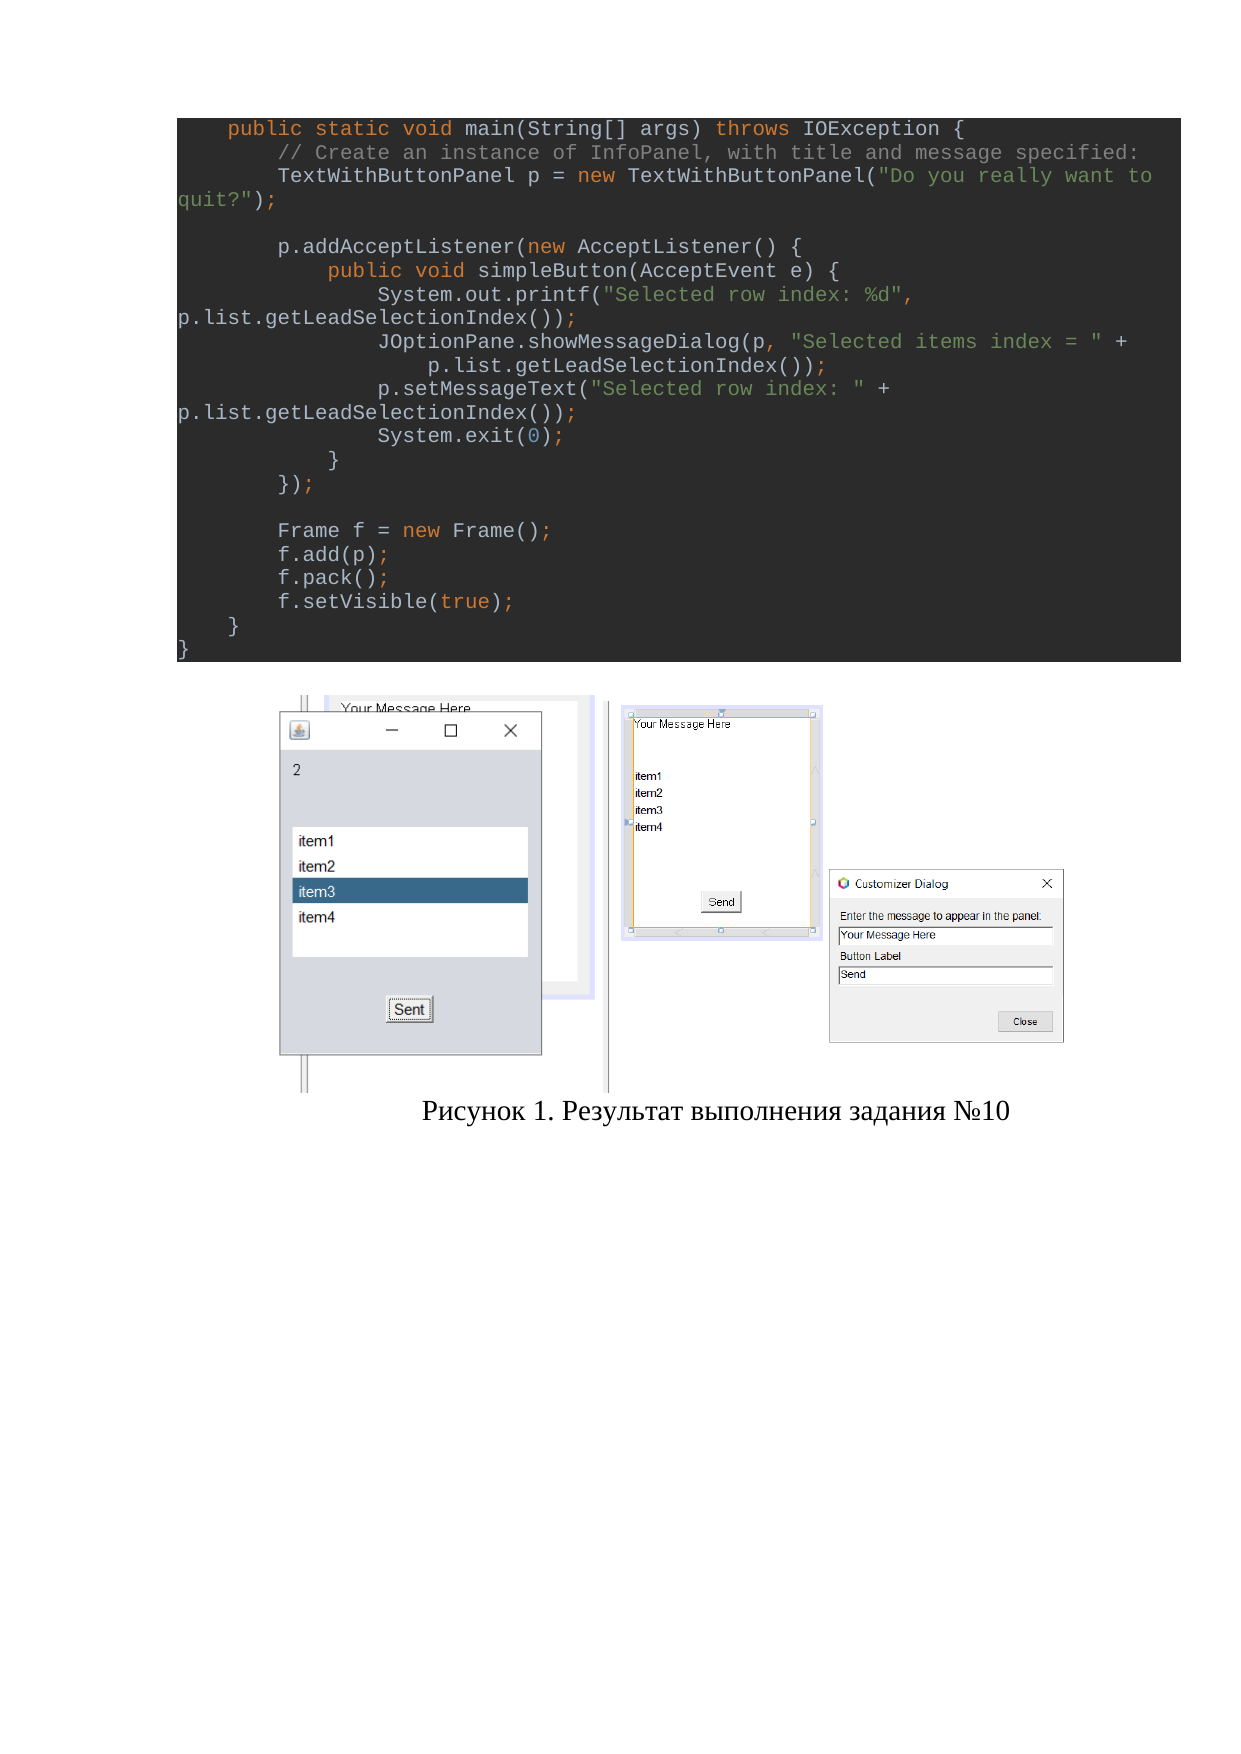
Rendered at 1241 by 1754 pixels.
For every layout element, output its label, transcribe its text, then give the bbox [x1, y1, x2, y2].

picture [251, 695, 1118, 1093]
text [177, 118, 1181, 662]
text Рисунок 1. Результат выполнения задания №10 [177, 1093, 1181, 1127]
